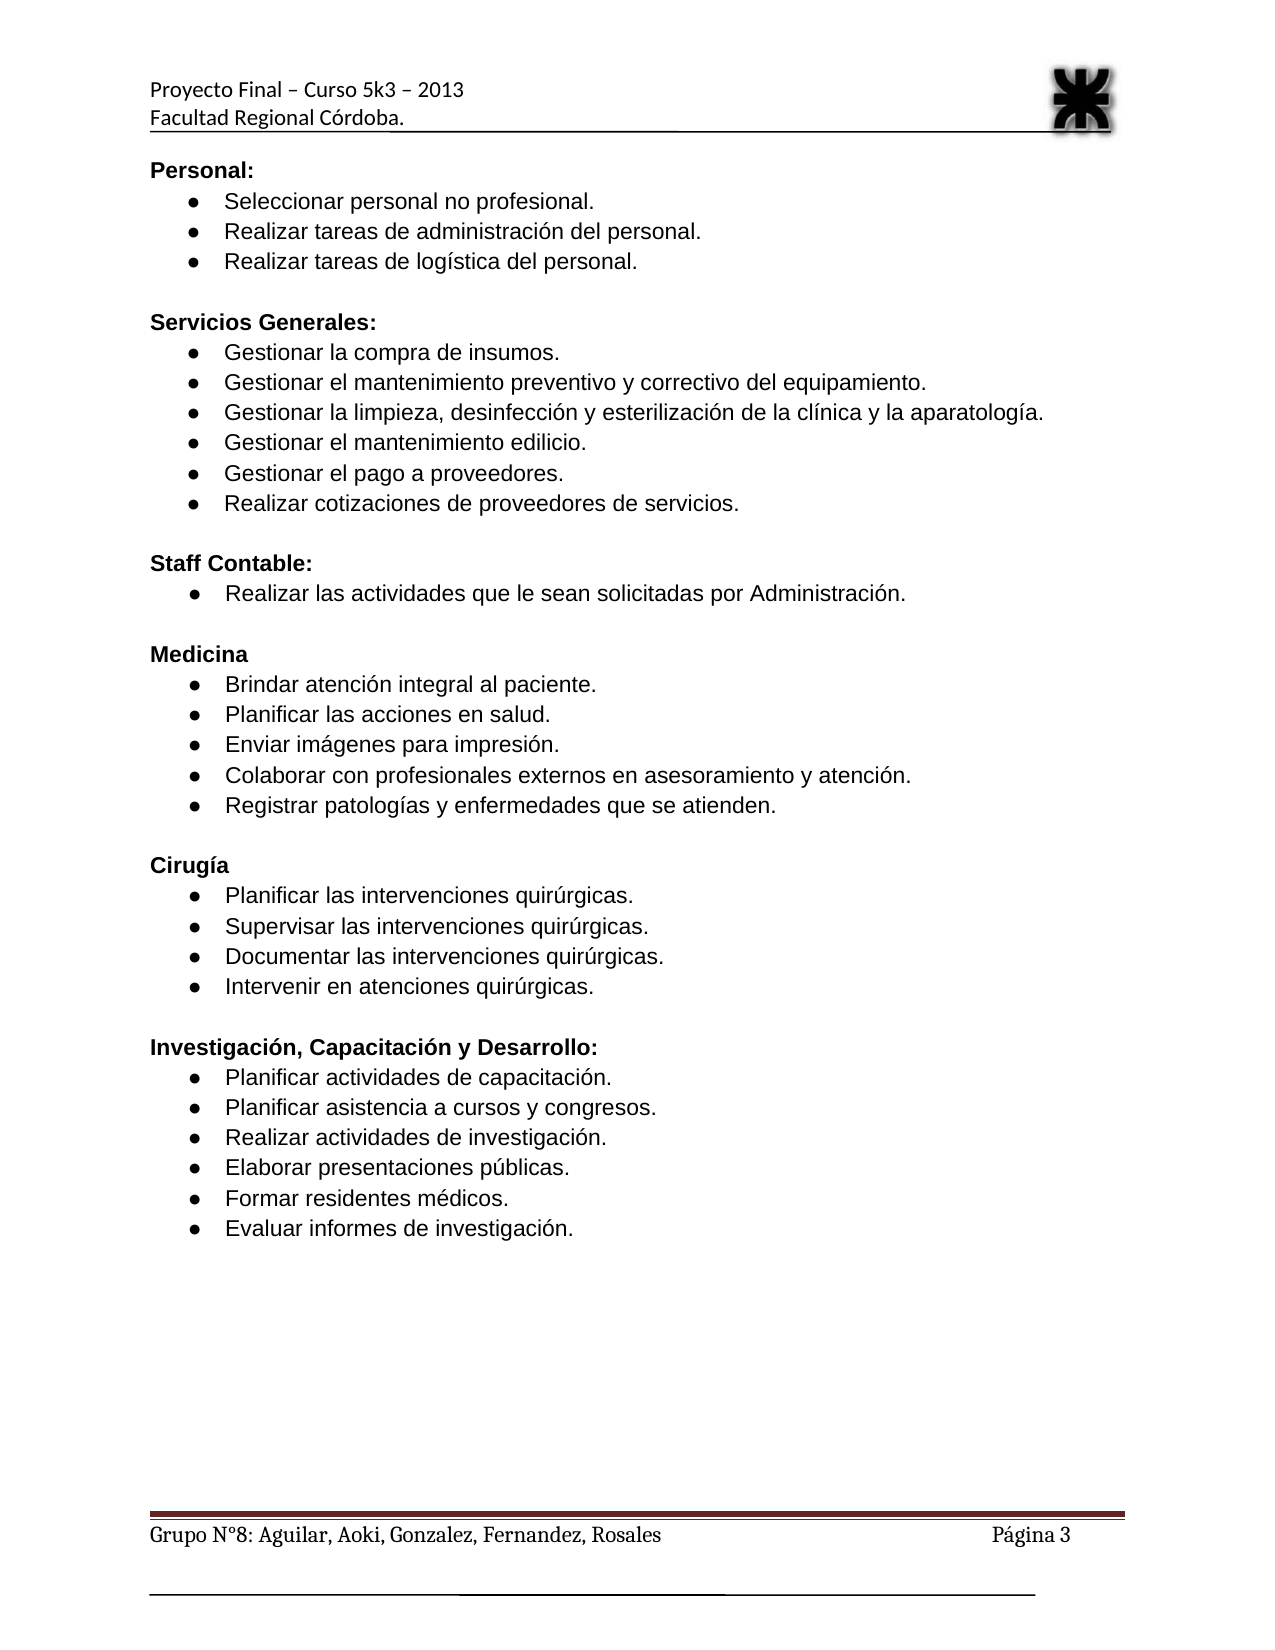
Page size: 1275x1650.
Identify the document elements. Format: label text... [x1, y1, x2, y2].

list Realizar las actividades que le sean solicitadas por Administración. [188, 580, 1125, 607]
list Gestionar la limpieza, desinfección y esterilización de la clínica y la aparatología. [186, 399, 1125, 425]
list Registrar patologías y enfermedades que se atienden. [188, 792, 1125, 818]
text Medicina [150, 641, 1125, 667]
text Investigación, Capacitación y Desarrollo: [150, 1033, 1125, 1060]
text Staff Contable: [150, 550, 1125, 576]
list Gestionar la compra de insumos. [186, 339, 1125, 365]
text Personal: [150, 157, 1125, 184]
list Planificar actividades de capacitación. [188, 1064, 1125, 1090]
list Intervenir en atenciones quirúrgicas. [188, 973, 1125, 999]
picture [1043, 59, 1122, 143]
list Elaborar presentaciones públicas. [188, 1154, 1125, 1181]
text Servicios Generales: [150, 308, 1125, 335]
list Seleccionar personal no profesional. [186, 188, 1125, 214]
list Planificar las intervenciones quirúrgicas. [188, 882, 1125, 909]
list Documentar las intervenciones quirúrgicas. [188, 943, 1125, 969]
list Supervisar las intervenciones quirúrgicas. [188, 913, 1125, 939]
list Planificar las acciones en salud. [188, 701, 1125, 727]
list Brindar atención integral al paciente. [188, 671, 1125, 697]
list Realizar actividades de investigación. [188, 1124, 1125, 1150]
text Cirugía [150, 852, 1125, 878]
list Gestionar el mantenimiento preventivo y correctivo del equipamiento. [186, 369, 1125, 395]
list Colaborar con profesionales externos en asesoramiento y atención. [188, 762, 1125, 788]
list Formar residentes médicos. [188, 1184, 1125, 1211]
list Realizar cotizaciones de proveedores de servicios. [186, 490, 1125, 516]
list Realizar tareas de logística del personal. [186, 248, 1125, 274]
list Gestionar el pago a proveedores. [186, 459, 1125, 486]
list Planificar asistencia a cursos y congresos. [188, 1094, 1125, 1120]
list Gestionar el mantenimiento edilicio. [186, 429, 1125, 456]
list Evaluar informes de investigación. [188, 1215, 1125, 1241]
list Enviar imágenes para impresión. [188, 731, 1125, 758]
list Realizar tareas de administración del personal. [186, 218, 1125, 244]
